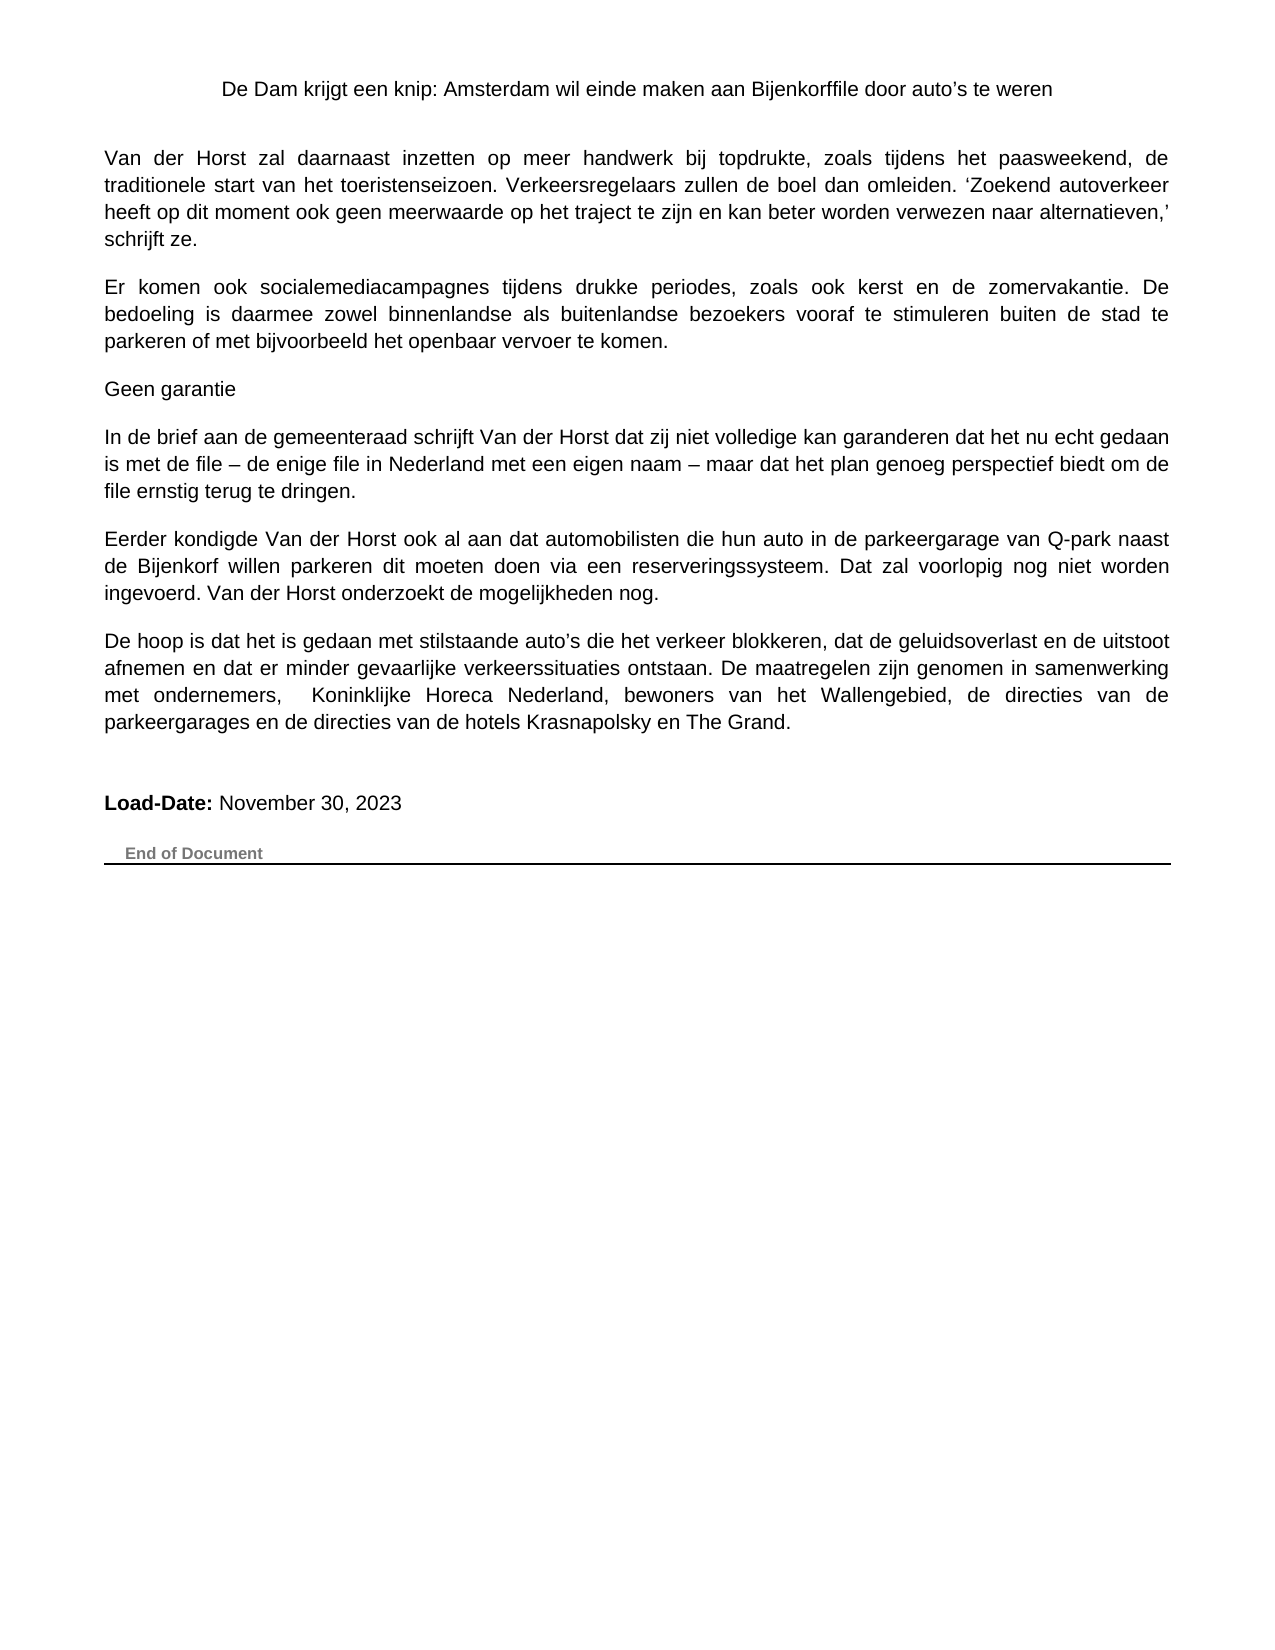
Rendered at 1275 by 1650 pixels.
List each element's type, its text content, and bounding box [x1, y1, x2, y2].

text Van der Horst zal daarnaast inzetten op meer handwerk bij topdrukte, zoals tijdens het paasweekend, de traditionele start van het toeristenseizoen. Verkeersregelaars zullen de boel dan omleiden. ‘Zoekend autoverkeer heeft op dit moment ook geen meerwaarde op het traject te zijn en kan beter worden verwezen naar alternatieven,’ schrijft ze. [104, 142, 1171, 251]
text In de brief aan de gemeenteraad schrijft Van der Horst dat zij niet volledige kan garanderen dat het nu echt gedaan is met de file – de enige file in Nederland met een eigen naam – maar dat het plan genoeg perspectief biedt om de file ernstig terug te dringen. [104, 421, 1171, 503]
text Er komen ook socialemediacampagnes tijdens drukke periodes, zoals ook kerst en de zomervakantie. De bedoeling is daarmee zowel binnenlandse als buitenlandse bezoekers vooraf te stimuleren buiten de stad te parkeren of met bijvoorbeeld het openbaar vervoer te komen. [104, 271, 1171, 353]
text De hoop is dat het is gedaan met stilstaande auto’s die het verkeer blokkeren, dat de geluidsoverlast en de uitstoot afnemen en dat er minder gevaarlijke verkeerssituaties ontstaan. De maatregelen zijn genomen in samenwerking met ondernemers, Koninklijke Horeca Nederland, bewoners van het Wallengebied, de directies van de parkeergarages en de directies van de hotels Krasnapolsky en The Grand. [104, 626, 1171, 734]
text Geen garantie [104, 373, 1171, 401]
text Eerder kondigde Van der Horst ook al aan dat automobilisten die hun auto in de parkeergarage van Q-park naast de Bijenkorf willen parkeren dit moeten doen via een reserveringssysteem. Dat zal voorlopig nog niet worden ingevoerd. Van der Horst onderzoekt de mogelijkheden nog. [104, 523, 1171, 605]
text End of Document [125, 843, 1171, 863]
text Load-Date: November 30, 2023 [104, 759, 1171, 815]
